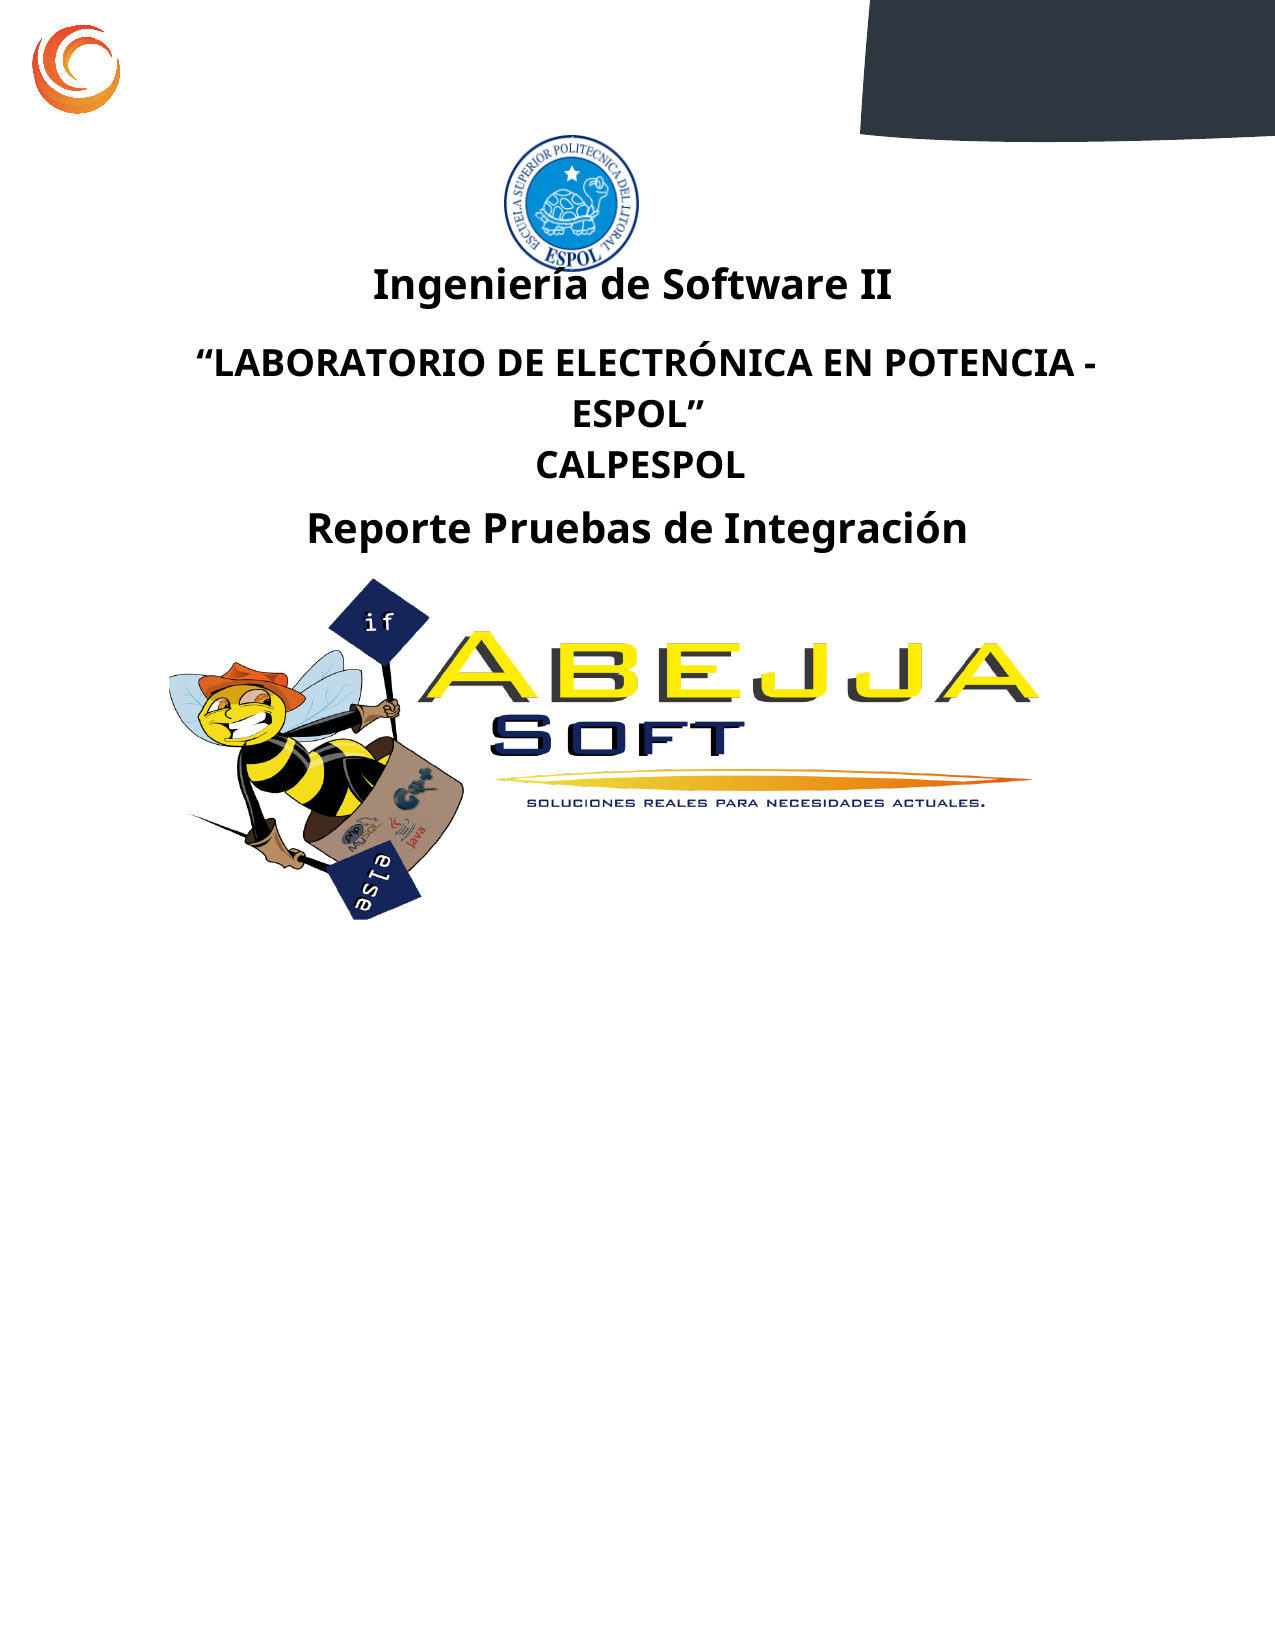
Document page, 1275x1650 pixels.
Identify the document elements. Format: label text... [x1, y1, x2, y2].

text Reporte Pruebas de Integración [177, 499, 1098, 556]
text “LABORATORIO DE ELECTRÓNICA EN POTENCIA - ESPOL” [176, 336, 1098, 438]
picture [502, 134, 649, 254]
text Ingeniería de Software II [177, 254, 1098, 311]
picture [167, 578, 1040, 919]
text CALPESPOL [185, 438, 1096, 489]
